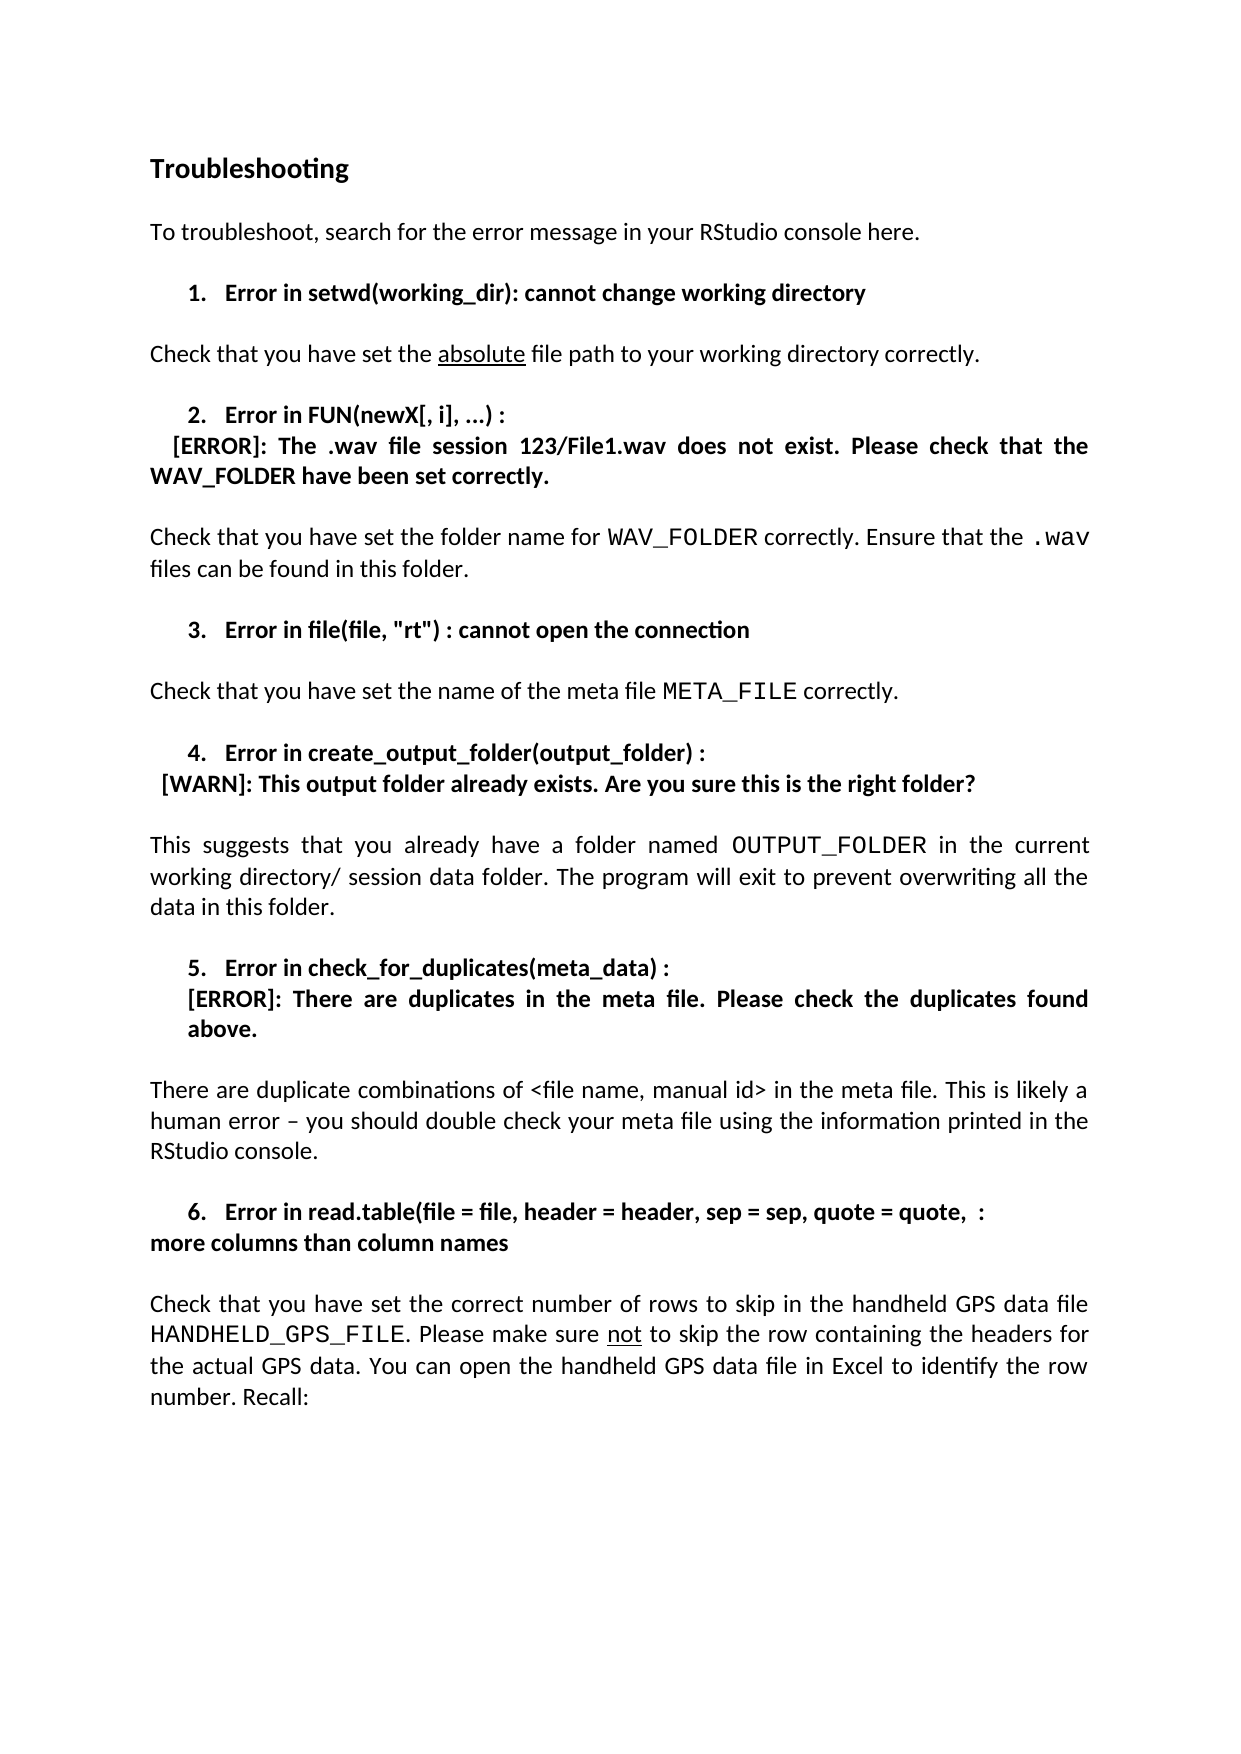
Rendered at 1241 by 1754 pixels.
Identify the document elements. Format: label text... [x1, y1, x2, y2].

text Check that you have set the absolute file path to your working directory correctly. [150, 338, 1090, 369]
text [ERROR]: The .wav file session 123/File1.wav does not exist. Please check that the WAV_FOLDER have been set correctly. [150, 430, 1090, 491]
list Error in read.table(file = file, header = header, sep = sep, quote = quote, : [187, 1197, 1090, 1227]
text Check that you have set the correct number of rows to skip in the handheld GPS data file HANDHELD_GPS_FILE. Please make sure not to skip the row containing the headers for the actual GPS data. You can open the handheld GPS data file in Excel to identify the row number. Recall: [150, 1288, 1090, 1411]
text Check that you have set the folder name for WAV_FOLDER correctly. Ensure that the .wav files can be found in this folder. [150, 521, 1090, 584]
text [WARN]: This output folder already exists. Are you sure this is the right folder? [150, 768, 1090, 798]
text Check that you have set the name of the meta file META_FILE correctly. [150, 675, 1090, 707]
list Error in file(file, "rt") : cannot open the connection [187, 614, 1090, 645]
text There are duplicate combinations of <file name, manual id> in the meta file. This is likely a human error – you should double check your meta file using the information printed in the RStudio console. [150, 1074, 1090, 1166]
list Error in check_for_duplicates(meta_data) : [187, 952, 1090, 983]
list Error in setwd(working_dir): cannot change working directory [187, 277, 1090, 308]
list Error in create_output_folder(output_folder) : [187, 737, 1090, 768]
text To troubleshoot, search for the error message in your RStudio console here. [150, 216, 1090, 247]
text [ERROR]: There are duplicates in the meta file. Please check the duplicates found above. [187, 983, 1090, 1044]
text This suggests that you already have a folder named OUTPUT_FOLDER in the current working directory/ session data folder. The program will exit to prevent overwriting all the data in this folder. [150, 829, 1090, 922]
text Troubleshooting [150, 150, 1090, 186]
text more columns than column names [150, 1227, 1090, 1258]
list Error in FUN(newX[, i], ...) : [187, 399, 1090, 430]
